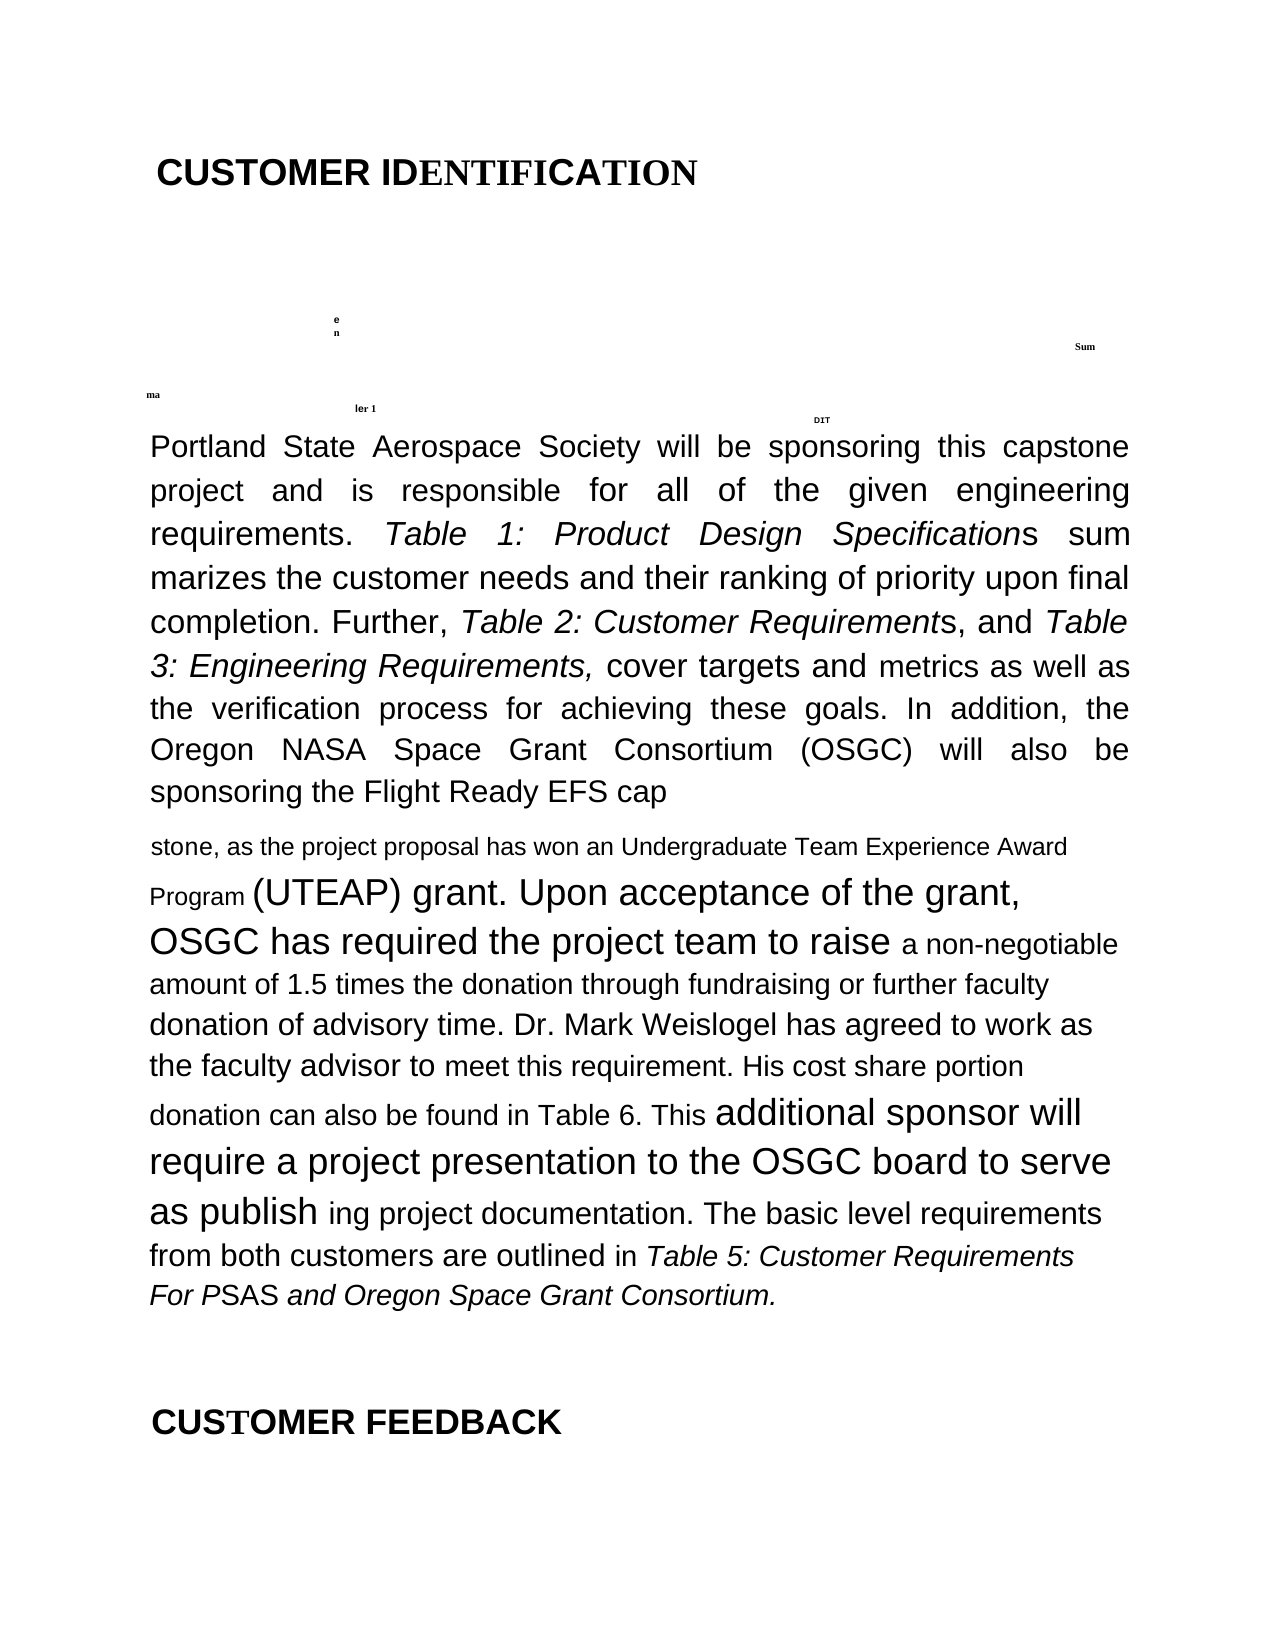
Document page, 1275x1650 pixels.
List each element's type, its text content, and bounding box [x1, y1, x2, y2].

text stone, as the project proposal has won an Undergraduate Team Experience Award Program (UTEAP) grant. Upon acceptance of the grant, OSGC has required the project team to raise a non-negotiable amount of 1.5 times the donation through fundraising or further faculty donation of advisory time. Dr. Mark Weislogel has agreed to work as the faculty advisor to meet this requirement. His cost share portion donation can also be found in Table 6. This additional sponsor will require a project presentation to the OSGC board to serve as publish ing project documentation. The basic level requirements from both customers are outlined in Table 5: Customer Requirements For PSAS and Oregon Space Grant Consortium. [149, 832, 1129, 1312]
text CUSTOMER FEEDBACK [151, 1401, 618, 1442]
text Portland State Aerospace Society will be sponsoring this capstone project and is responsible for all of the given engineering requirements. Table 1: Product Design Specifications sum marizes the customer needs and their ranking of priority upon final completion. Further, Table 2: Customer Requirements, and Table 3: Engineering Requirements, cover targets and metrics as well as the verification process for achieving these goals. In addition, the Oregon NASA Space Grant Consortium (OSGC) will also be sponsoring the Flight Ready EFS cap [150, 428, 1131, 808]
text CUSTOMER IDENTIFICATION [156, 150, 741, 193]
